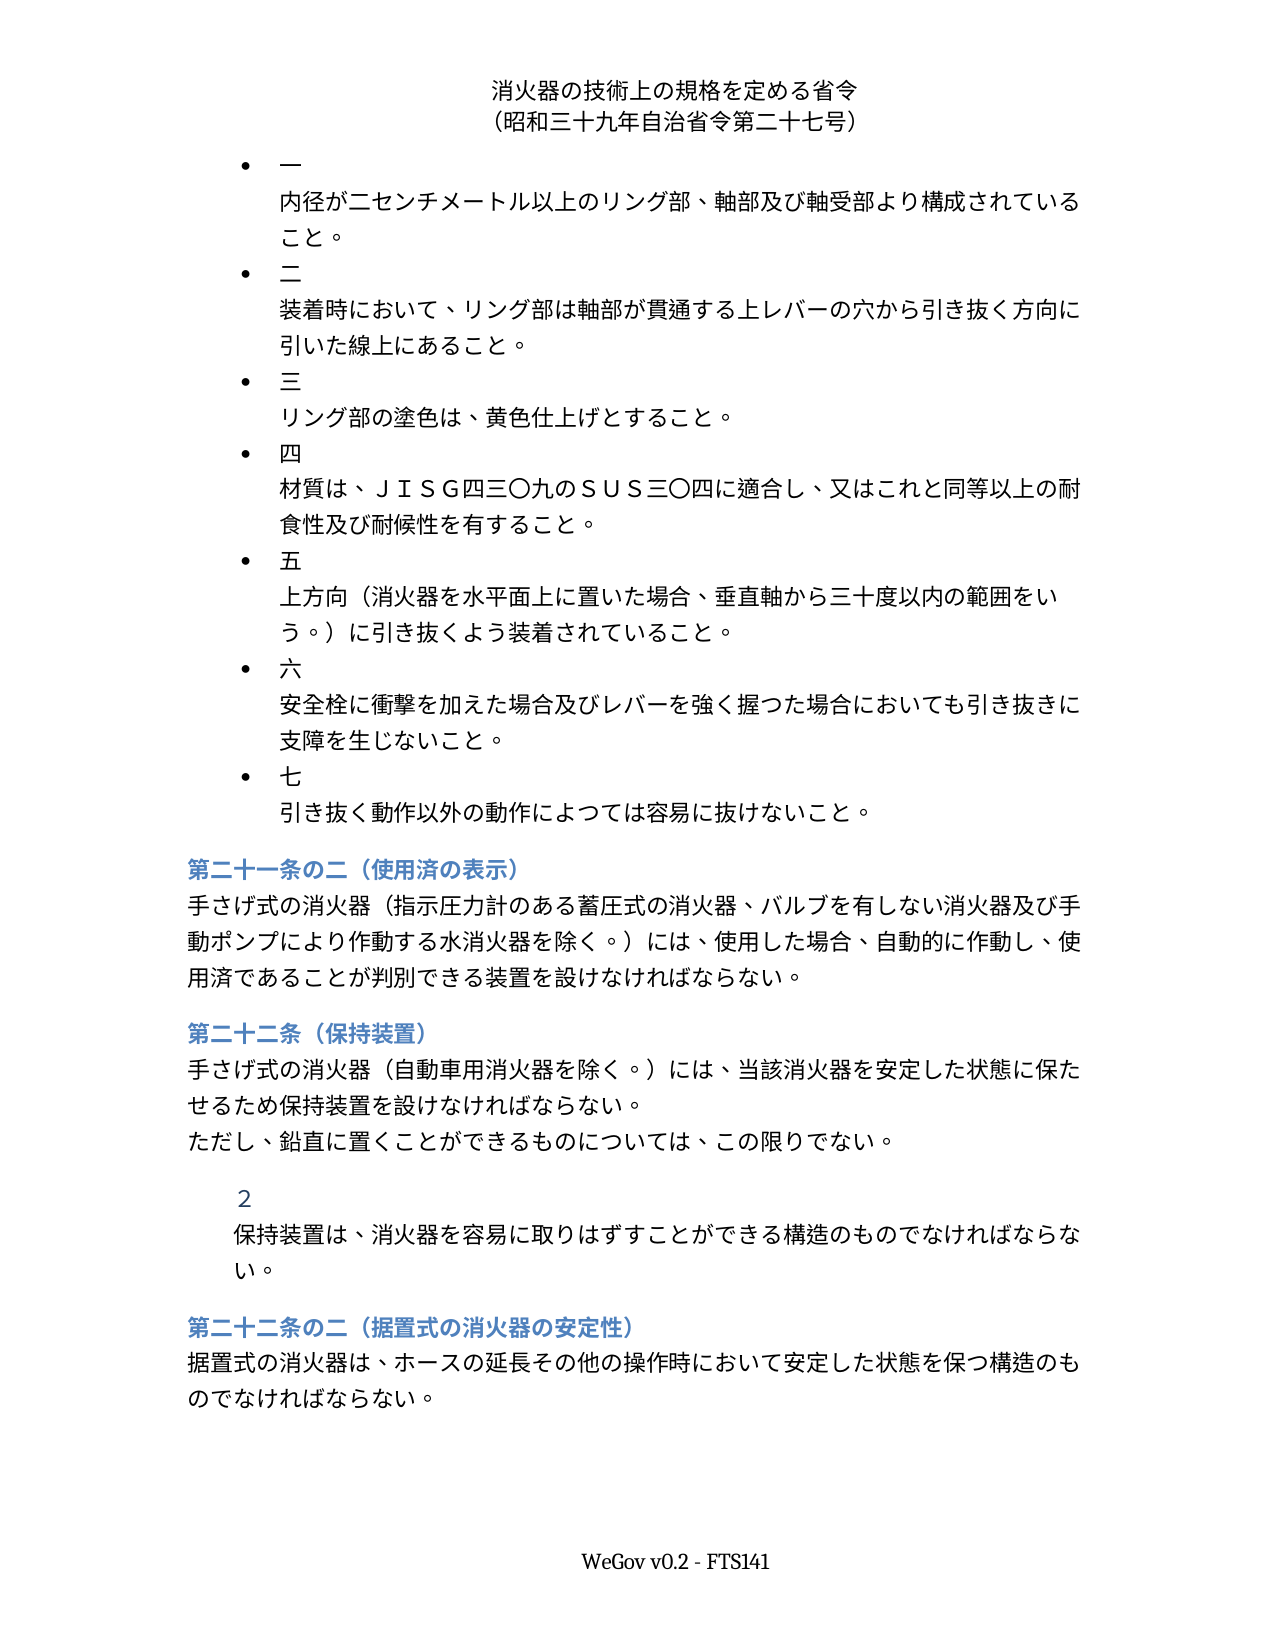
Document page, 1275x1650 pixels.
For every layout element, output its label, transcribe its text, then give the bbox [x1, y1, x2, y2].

subtitle 第二十二条の二（据置式の消火器の安定性） [187, 1311, 1087, 1343]
list 三 リング部の塗色は、黄色仕上げとすること。 [242, 366, 1087, 433]
subtitle 第二十一条の二（使用済の表示） [187, 854, 1087, 885]
text 保持装置は、消火器を容易に取りはずすことができる構造のものでなければならない。 [233, 1219, 1087, 1286]
text 手さげ式の消火器（指示圧力計のある蓄圧式の消火器、バルブを有しない消火器及び手動ポンプにより作動する水消火器を除く。）には、使用した場合、自動的に作動し、使用済であることが判別できる装置を設けなければならない。 [187, 889, 1087, 993]
list 七 引き抜く動作以外の動作によつては容易に抜けないこと。 [242, 761, 1087, 828]
list 四 材質は、ＪＩＳＧ四三〇九のＳＵＳ三〇四に適合し、又はこれと同等以上の耐食性及び耐候性を有すること。 [242, 437, 1087, 541]
text 手さげ式の消火器（自動車用消火器を除く。）には、当該消火器を安定した状態に保たせるため保持装置を設けなければならない。 ただし、鉛直に置くことができるものについては、この限りでない。 [187, 1054, 1087, 1157]
list 六 安全栓に衝撃を加えた場合及びレバーを強く握つた場合においても引き抜きに支障を生じないこと。 [242, 653, 1087, 756]
subtitle 第二十二条（保持装置） [187, 1018, 1087, 1049]
text 据置式の消火器は、ホースの延長その他の操作時において安定した状態を保つ構造のものでなければならない。 [187, 1347, 1087, 1414]
list 二 装着時において、リング部は軸部が貫通する上レバーの穴から引き抜く方向に引いた線上にあること。 [242, 258, 1087, 361]
subtitle ２ [233, 1183, 1087, 1214]
list 一 内径が二センチメートル以上のリング部、軸部及び軸受部より構成されていること。 [242, 150, 1087, 253]
list 五 上方向（消火器を水平面上に置いた場合、垂直軸から三十度以内の範囲をいう。）に引き抜くよう装着されていること。 [242, 545, 1087, 648]
